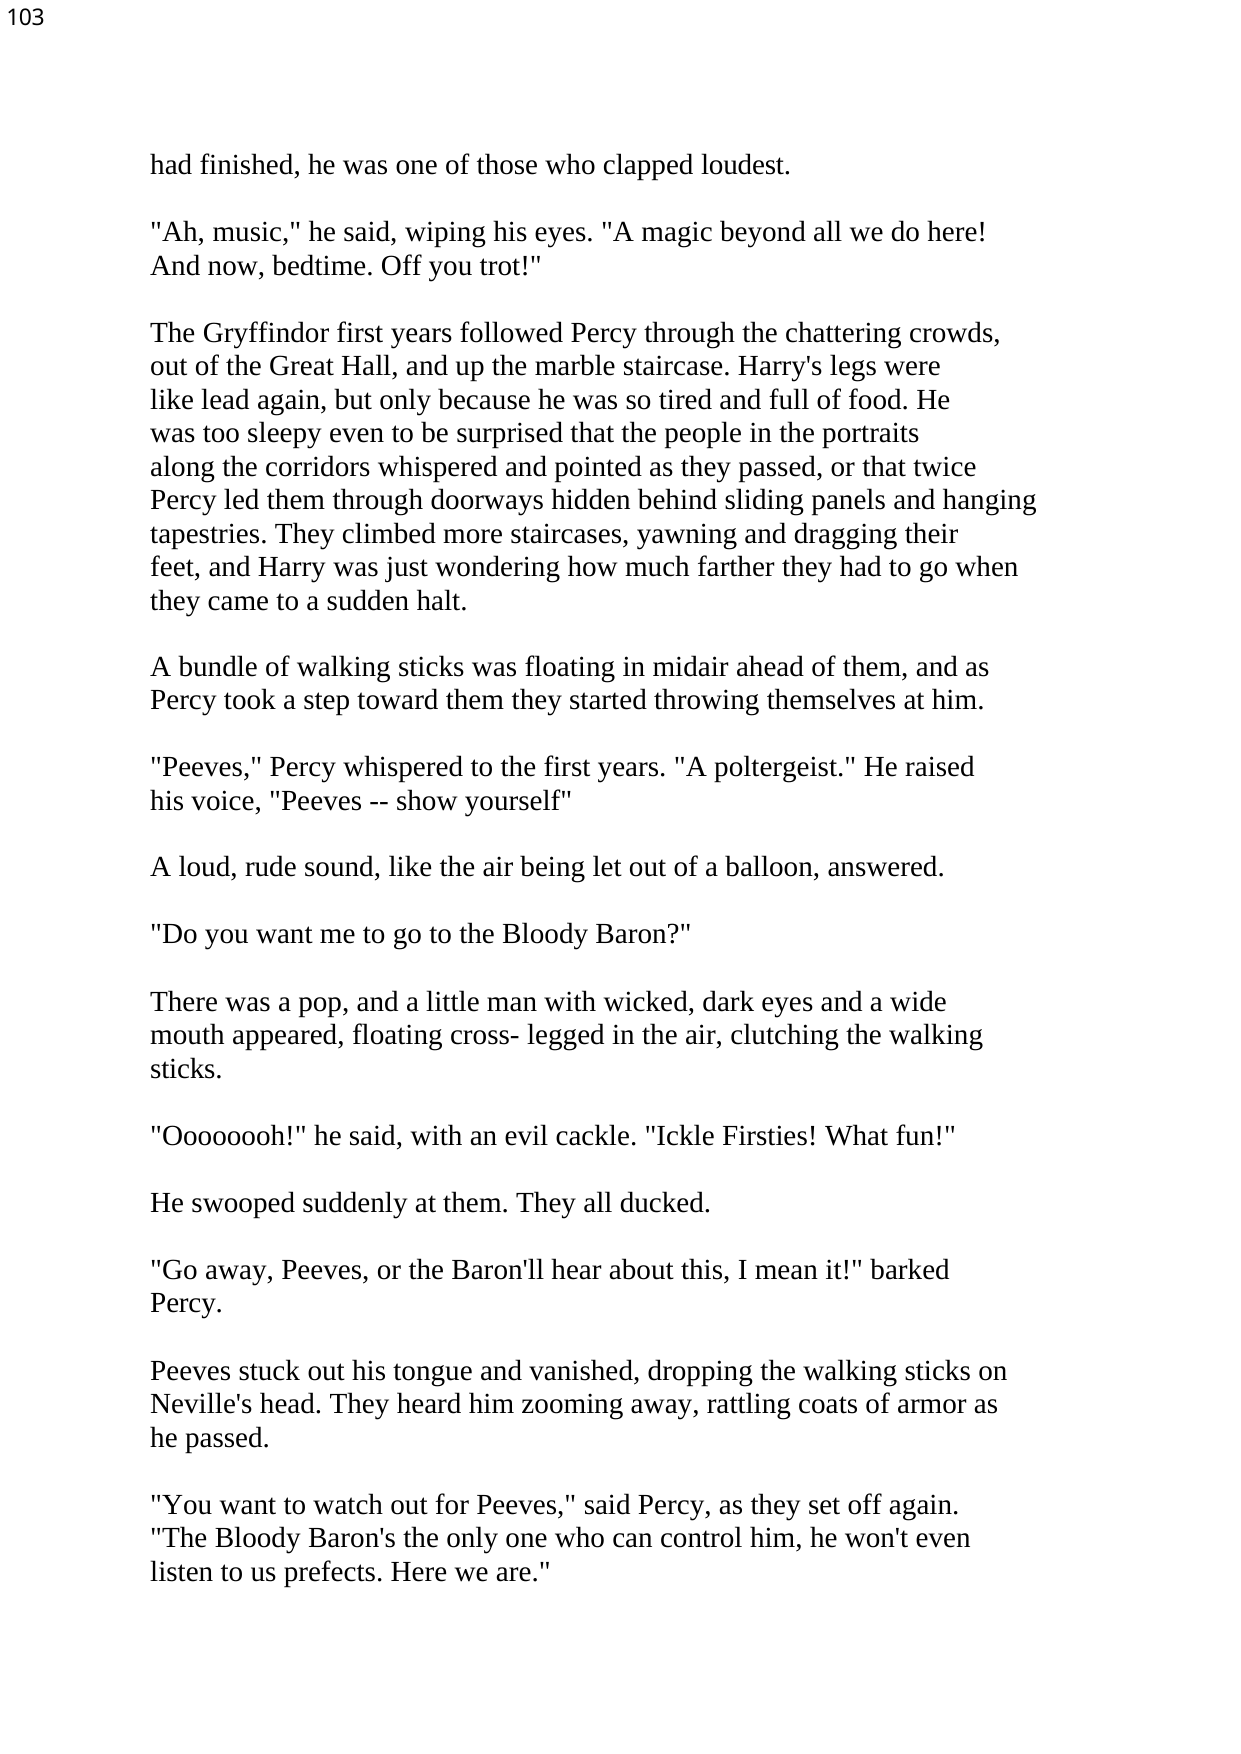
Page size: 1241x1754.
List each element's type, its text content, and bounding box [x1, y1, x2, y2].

text "Ah, music," he said, wiping his eyes. "A magic beyond all we do here! And now, bedtime. Off you trot!" [150, 214, 1007, 281]
text Percy led them through doorways hidden behind sliding panels and hanging tapestries. They climbed more staircases, yawning and dragging their [150, 482, 1042, 549]
text feet, and Harry was just wondering how much farther they had to go when they came to a sudden halt. [150, 549, 1033, 617]
text A loud, rude sound, like the air being let out of a balloon, answered. "Do you want me to go to the Bloody Baron?" [150, 849, 985, 950]
text The Gryffindor first years followed Percy through the chattering crowds, out of the Great Hall, and up the marble staircase. Harry's legs were [150, 315, 1007, 382]
text Peeves stuck out his tongue and vanished, dropping the walking sticks on Neville's head. They heard him zooming away, rattling coats of armor as he passed. [150, 1353, 1016, 1453]
text like lead again, but only because he was so tired and full of food. He was too sleepy even to be surprised that the people in the portraits along the corridors whispered and pointed as they passed, or that twice [150, 382, 980, 482]
text "You want to watch out for Peeves," said Percy, as they set off again. "The Bloody Baron's the only one who can control him, he won't even listen to us prefects. Here we are." [150, 1487, 1007, 1587]
text "Oooooooh!" he said, with an evil cackle. "Ickle Firsties! What fun!" He swooped suddenly at them. They all ducked. [150, 1118, 956, 1218]
text had finished, he was one of those who clapped loudest. [150, 147, 1205, 181]
text "Go away, Peeves, or the Baron'll hear about this, I mean it!" barked Percy. [150, 1252, 1007, 1319]
text A bundle of walking sticks was floating in midair ahead of them, and as Percy took a step toward them they started throwing themselves at him. [150, 649, 1007, 716]
text "Peeves," Percy whispered to the first years. "A poltergeist." He raised his voice, "Peeves -- show yourself" [150, 749, 1002, 817]
text There was a pop, and a little man with wicked, dark eyes and a wide mouth appeared, floating cross- legged in the air, clutching the walking sticks. [150, 984, 1007, 1084]
